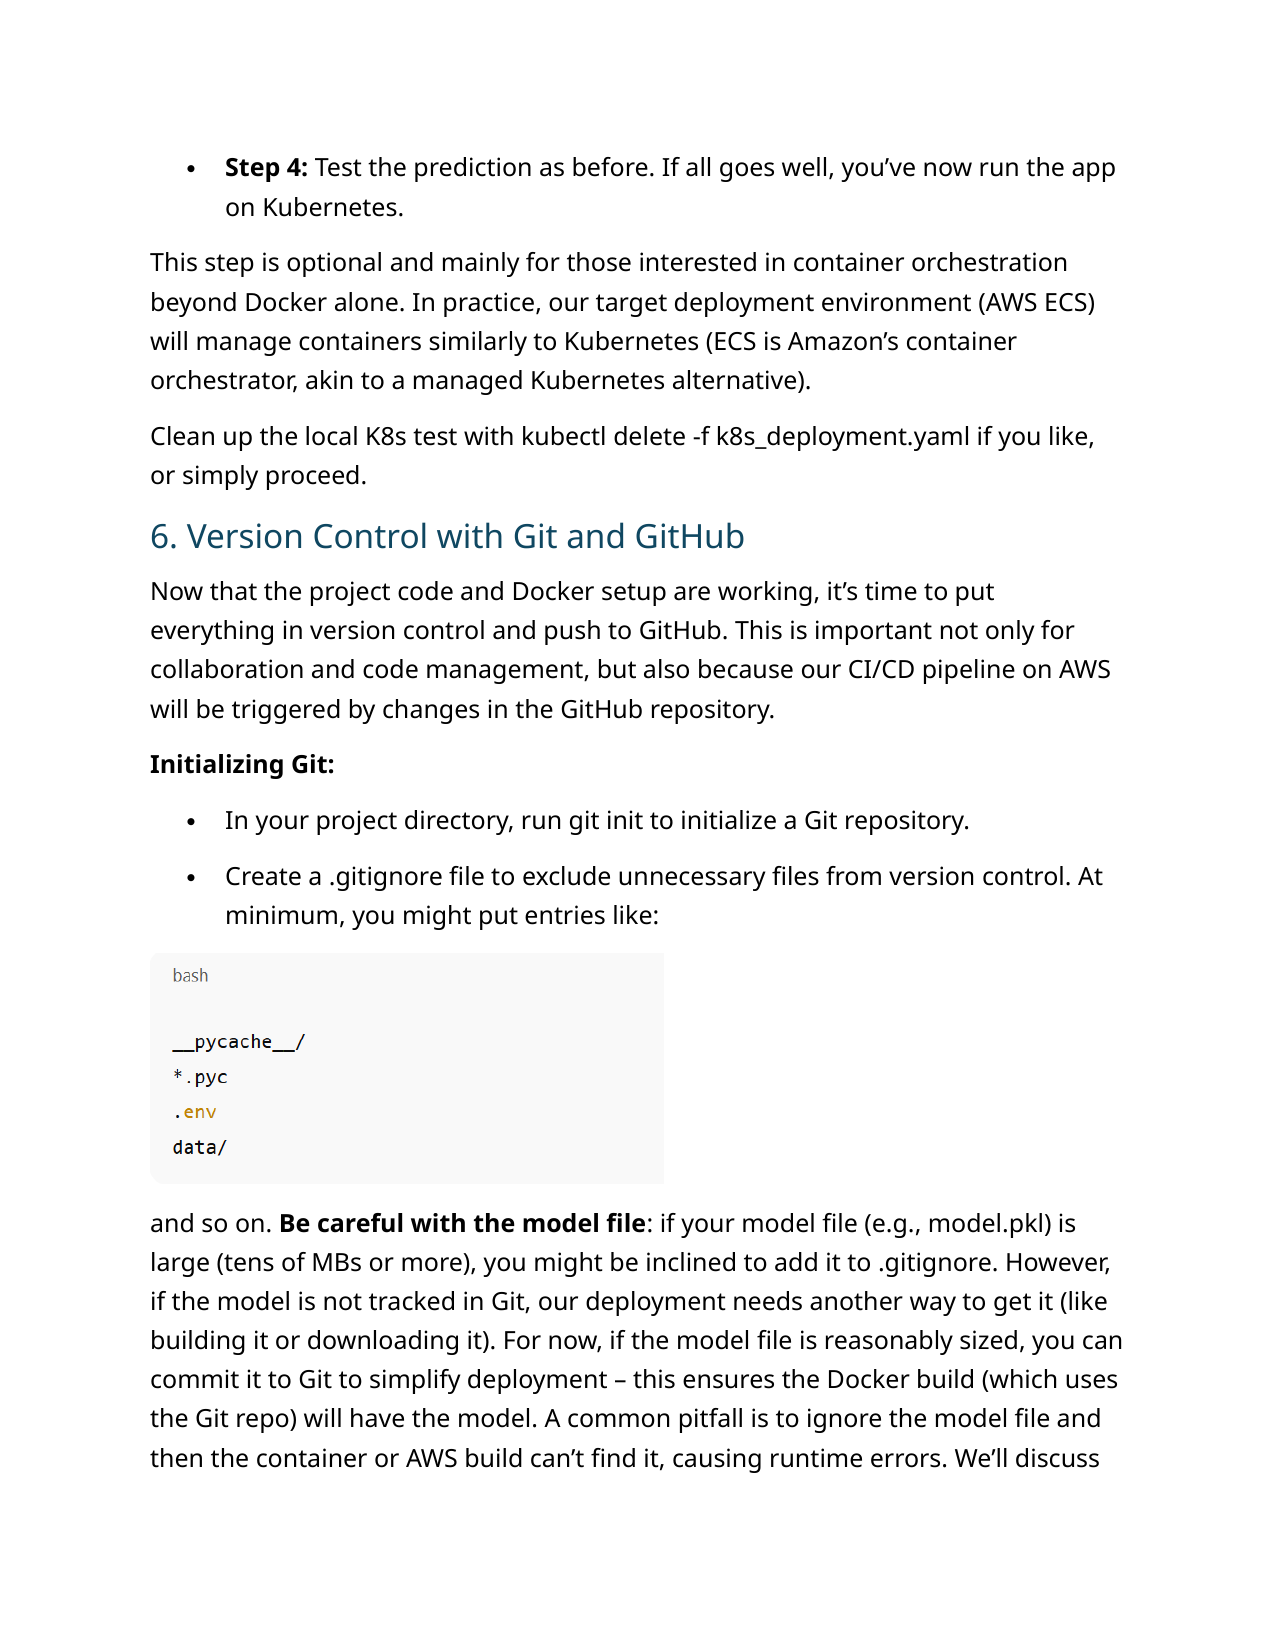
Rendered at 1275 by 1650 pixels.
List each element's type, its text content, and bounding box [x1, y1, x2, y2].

text Now that the project code and Docker setup are working, it’s time to put everything in version control and push to GitHub. This is important not only for collaboration and code management, but also because our CI/CD pipeline on AWS will be triggered by changes in the GitHub repository. [150, 574, 1125, 725]
text Initializing Git: [150, 747, 1125, 781]
picture [150, 953, 664, 1184]
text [150, 1205, 1125, 1474]
text This step is optional and mainly for those interested in container orchestration beyond Docker alone. In practice, our target deployment environment (AWS ECS) will manage containers similarly to Kubernetes (ECS is Amazon’s container orchestrator, akin to a managed Kubernetes alternative). [150, 245, 1125, 397]
subtitle 6. Version Control with Git and GitHub [150, 513, 1125, 559]
list Step 4: Test the prediction as before. If all goes well, you’ve now run the app on Kubernetes. [187, 150, 1125, 223]
list Create a .gitignore file to exclude unnecessary files from version control. At minimum, you might put entries like: [187, 859, 1125, 932]
list In your project directory, run git init to initialize a Git repository. [187, 803, 1125, 837]
text Clean up the local K8s test with kubectl delete -f k8s_deployment.yaml if you like, or simply proceed. [150, 418, 1125, 492]
